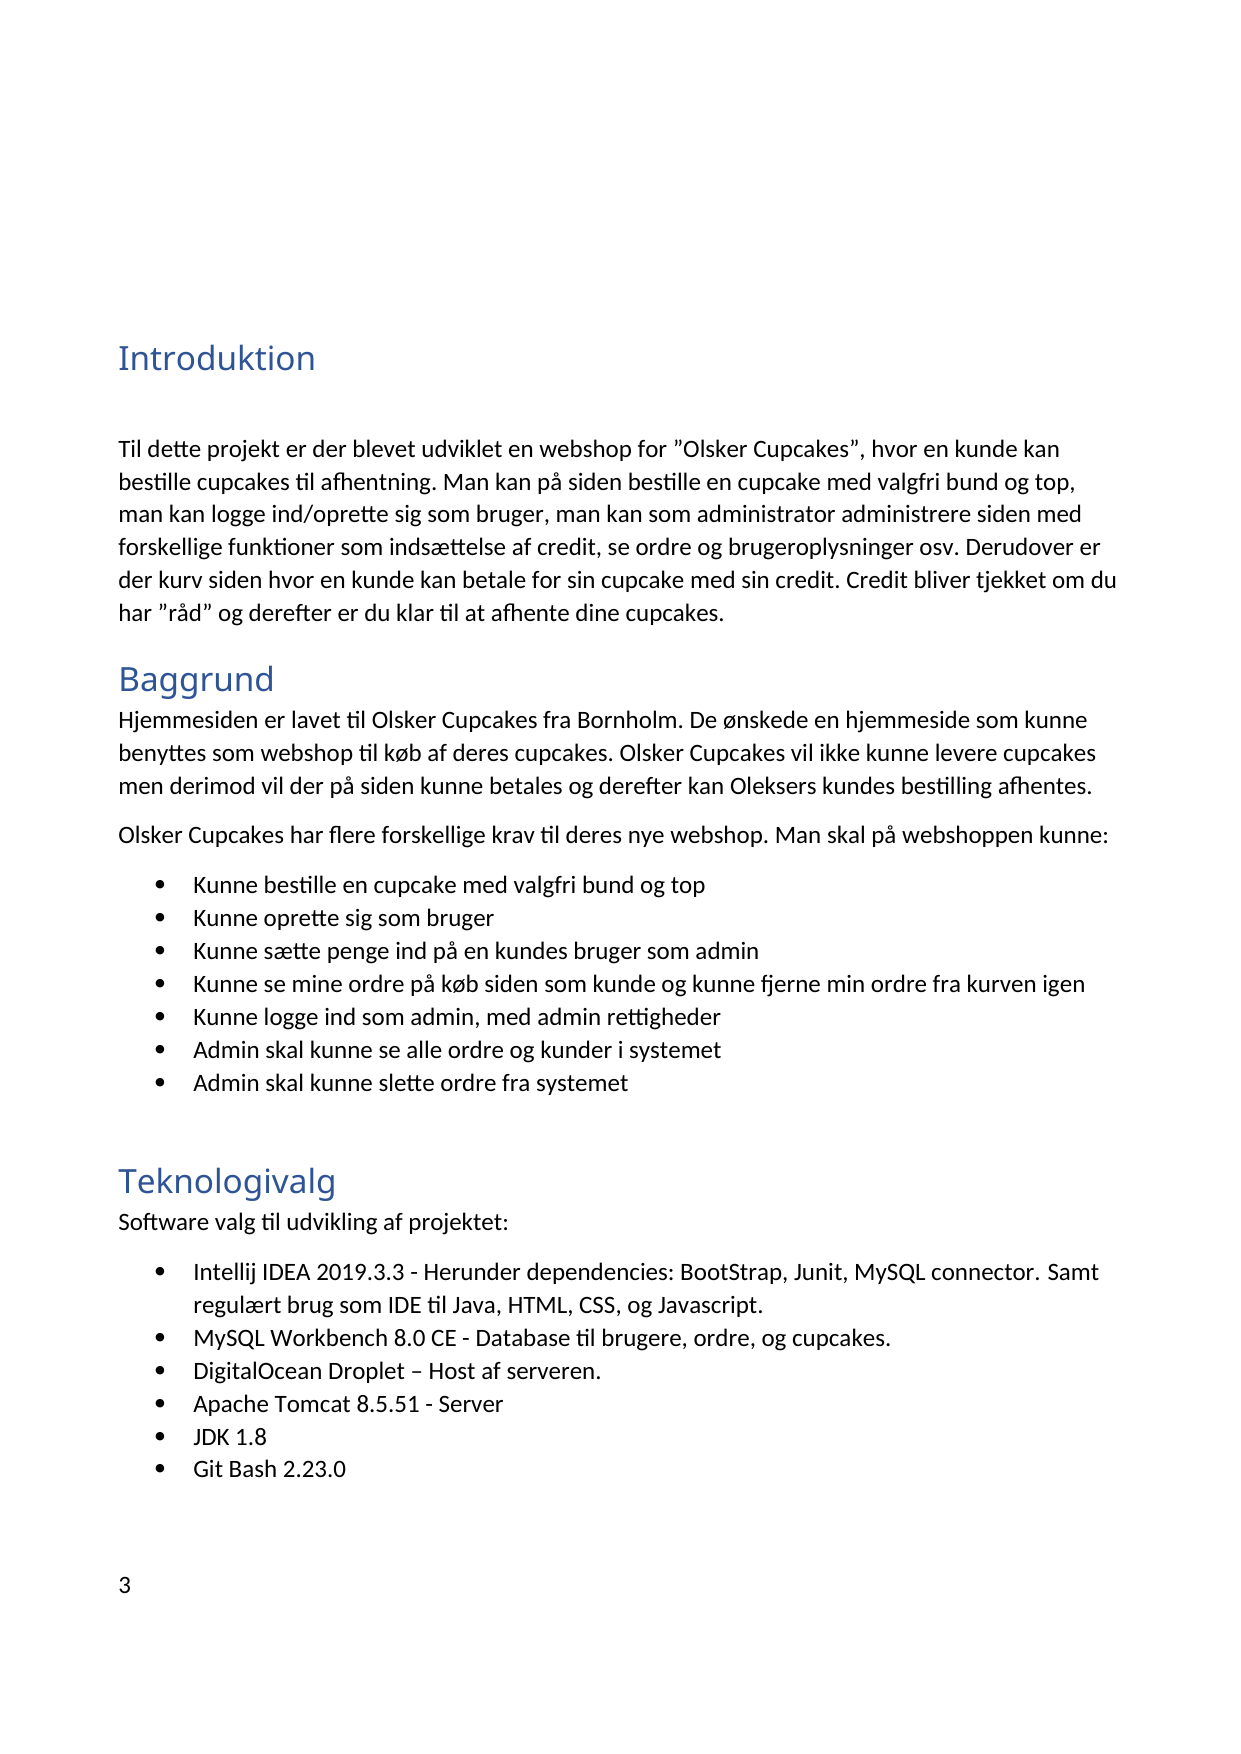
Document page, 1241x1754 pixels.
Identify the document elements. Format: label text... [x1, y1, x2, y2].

subtitle Introduktion [118, 334, 1122, 380]
list Intellij IDEA 2019.3.3 - Herunder dependencies: BootStrap, Junit, MySQL connector. Samt regulært brug som IDE til Java, HTML, CSS, og Javascript. [156, 1256, 1122, 1319]
list Kunne sætte penge ind på en kundes bruger som admin [156, 935, 1122, 966]
list Git Bash 2.23.0 [156, 1454, 1122, 1484]
list Kunne oprette sig som bruger [156, 902, 1122, 933]
list Admin skal kunne se alle ordre og kunder i systemet [156, 1034, 1122, 1064]
text Olsker Cupcakes har flere forskellige krav til deres nye webshop. Man skal på webshoppen kunne: [118, 820, 1122, 850]
list Kunne se mine ordre på køb siden som kunde og kunne fjerne min ordre fra kurven igen [156, 968, 1122, 998]
text Software valg til udvikling af projektet: [118, 1207, 1122, 1237]
list Kunne logge ind som admin, med admin rettigheder [156, 1001, 1122, 1031]
text Hjemmesiden er lavet til Olsker Cupcakes fra Bornholm. De ønskede en hjemmeside som kunne benyttes som webshop til køb af deres cupcakes. Olsker Cupcakes vil ikke kunne levere cupcakes men derimod vil der på siden kunne betales og derefter kan Oleksers kundes bestilling afhentes. [118, 704, 1122, 801]
list Admin skal kunne slette ordre fra systemet [156, 1067, 1122, 1097]
list JDK 1.8 [156, 1421, 1122, 1451]
subtitle Baggrund [118, 655, 1122, 701]
list MySQL Workbench 8.0 CE - Database til brugere, ordre, og cupcakes. [156, 1322, 1122, 1352]
text Til dette projekt er der blevet udviklet en webshop for ”Olsker Cupcakes”, hvor en kunde kan bestille cupcakes til afhentning. Man kan på siden bestille en cupcake med valgfri bund og top, man kan logge ind/oprette sig som bruger, man kan som administrator administrere siden med forskellige funktioner som indsættelse af credit, se ordre og brugeroplysninger osv. Derudover er der kurv siden hvor en kunde kan betale for sin cupcake med sin credit. Credit bliver tjekket om du har ”råd” og derefter er du klar til at afhente dine cupcakes. [118, 433, 1122, 628]
list Kunne bestille en cupcake med valgfri bund og top [156, 869, 1122, 900]
list Apache Tomcat 8.5.51 - Server [156, 1388, 1122, 1418]
subtitle Teknologivalg [118, 1158, 1122, 1203]
list DigitalOcean Droplet – Host af serveren. [156, 1355, 1122, 1385]
